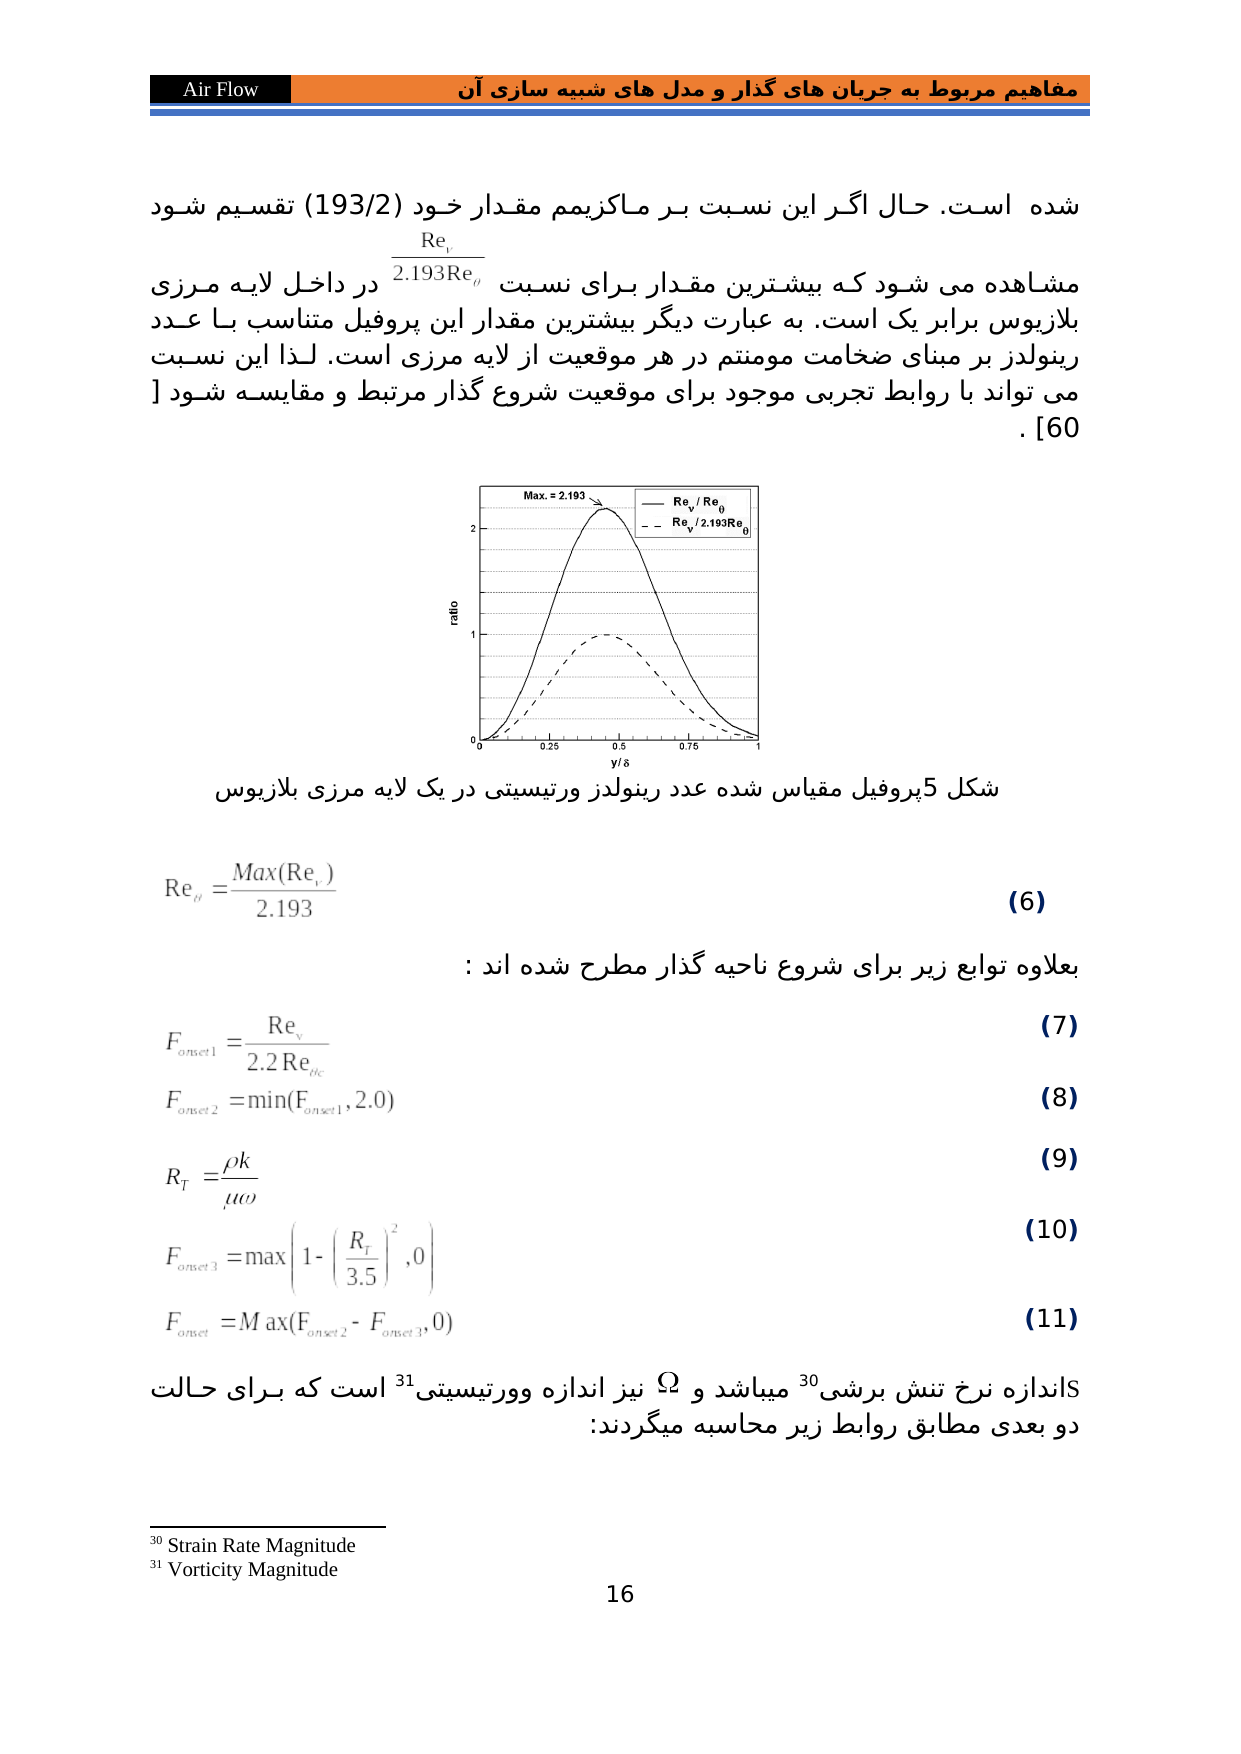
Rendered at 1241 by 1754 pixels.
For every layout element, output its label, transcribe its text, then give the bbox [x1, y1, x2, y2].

table_header (6) [611, 834, 1066, 948]
table_cell [150, 1215, 623, 1304]
table_cell [150, 1304, 623, 1365]
text Sاندازه نرخ تنش برشی میباشد و نیز اندازه وورتیسیتی است که برای حالت دو بعدی مطابق روابط زیر محاسبه میگردند: [150, 1367, 1080, 1440]
table_cell (10) [623, 1215, 1090, 1304]
picture [443, 473, 772, 772]
table_cell [150, 1144, 623, 1215]
table_cell (11) [623, 1304, 1090, 1365]
table_cell (8) [623, 1084, 1090, 1144]
table_cell (9) [623, 1144, 1090, 1215]
table_cell [150, 1084, 623, 1144]
table_header (7) [623, 1011, 1090, 1083]
table_cell شکل 5پروفیل مقیاس شده عدد رینولدز ورتیسیتی در یک لایه مرزی بلازیوس [150, 773, 1064, 834]
table_header [150, 1011, 623, 1083]
table_header [150, 834, 611, 948]
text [150, 189, 1080, 443]
table_header [150, 473, 1064, 773]
text بعلاوه توابع زیر برای شروع ناحیه گذار مطرح شده اند : [150, 950, 1080, 981]
